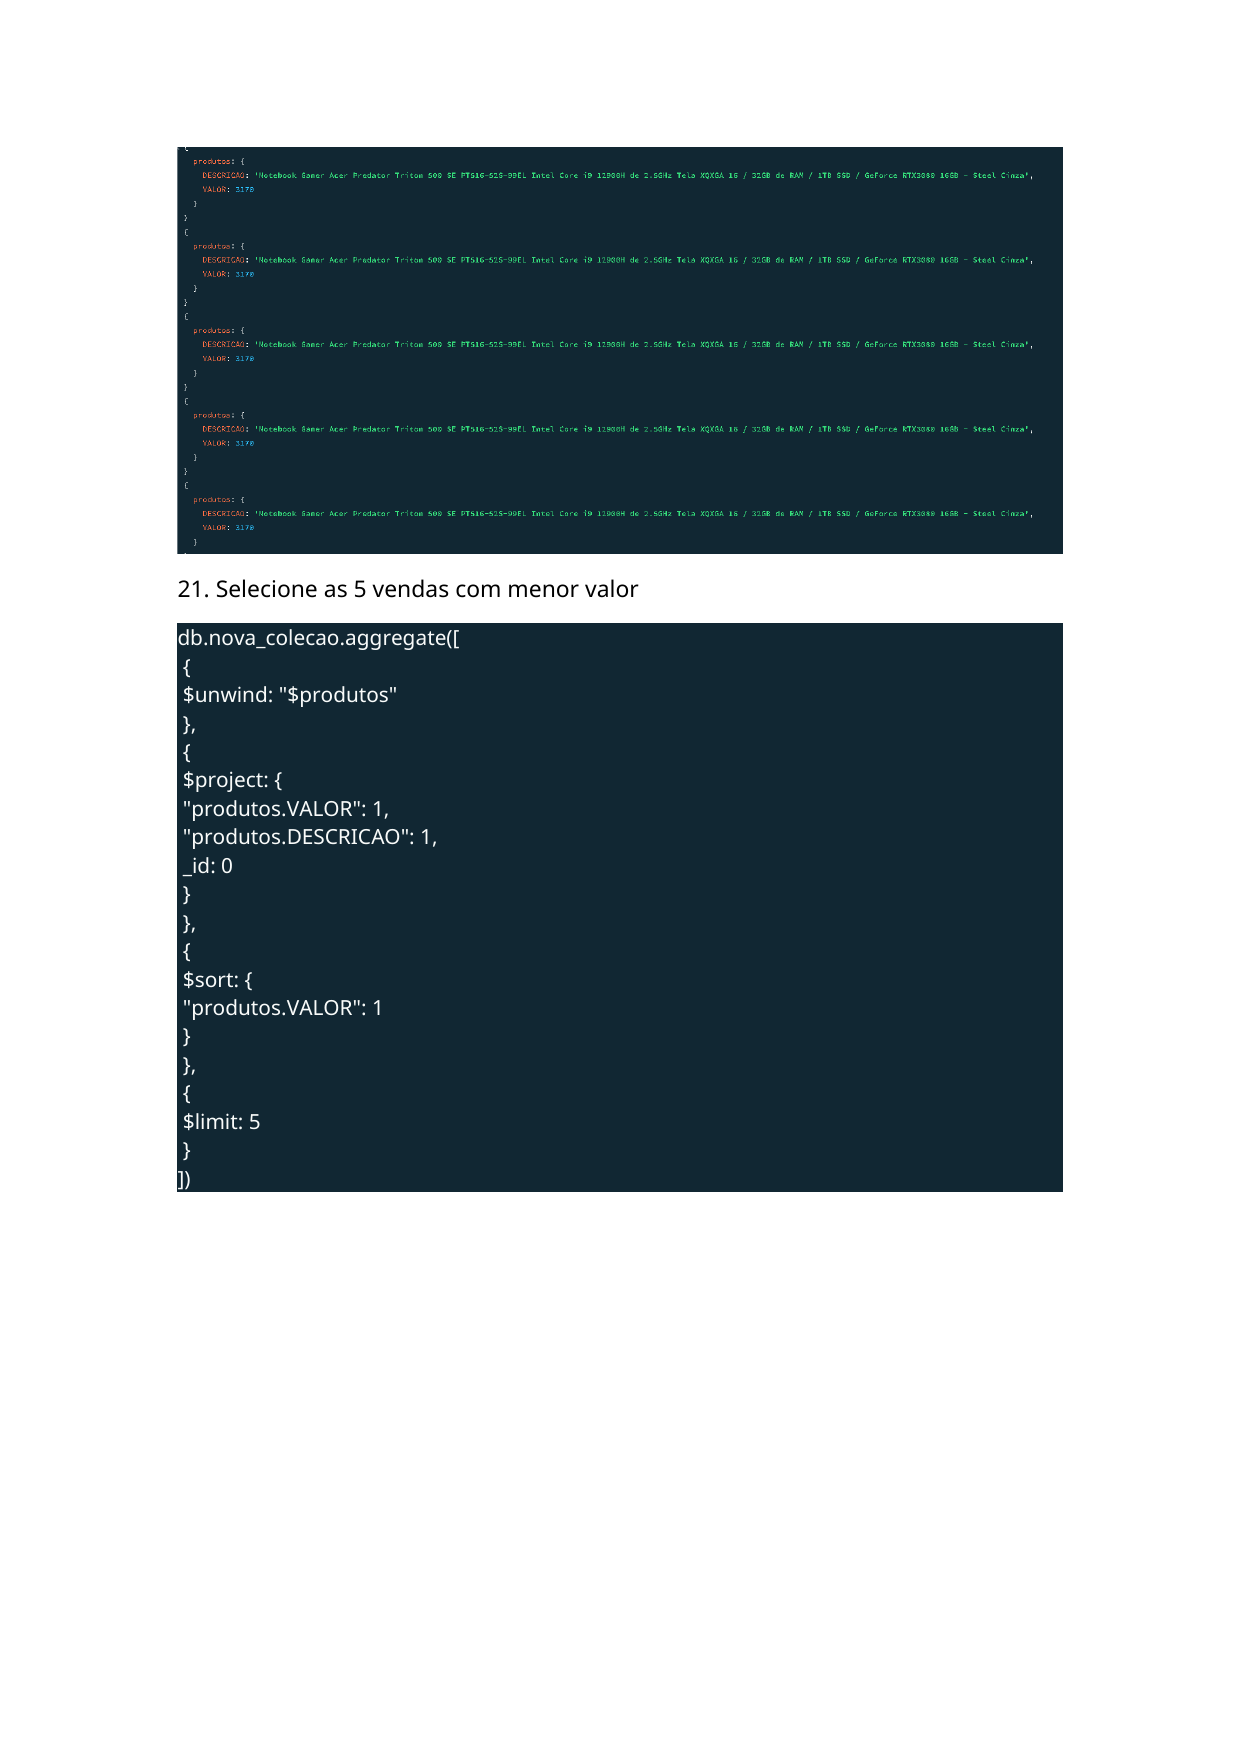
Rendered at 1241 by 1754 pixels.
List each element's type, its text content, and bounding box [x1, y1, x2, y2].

text { [177, 737, 1063, 766]
text { [177, 1078, 1063, 1107]
picture [177, 147, 1063, 554]
text }, [177, 908, 1063, 936]
text } [177, 1135, 1063, 1164]
text "produtos.VALOR": 1, [177, 794, 1063, 822]
text $project: { [177, 766, 1063, 794]
text _id: 0 [177, 851, 1063, 879]
text { [177, 936, 1063, 965]
text $sort: { [177, 965, 1063, 993]
text } [177, 1022, 1063, 1050]
text { [177, 652, 1063, 680]
text $unwind: "$produtos" [177, 680, 1063, 709]
text } [177, 879, 1063, 908]
text 21. Selecione as 5 vendas com menor valor [177, 573, 1063, 604]
text $limit: 5 [177, 1107, 1063, 1135]
text }, [177, 1050, 1063, 1078]
text "produtos.DESCRICAO": 1, [177, 822, 1063, 851]
text }, [177, 709, 1063, 737]
text db.nova_colecao.aggregate([ [177, 623, 1063, 652]
text ]) [177, 1164, 1063, 1192]
text "produtos.VALOR": 1 [177, 993, 1063, 1022]
